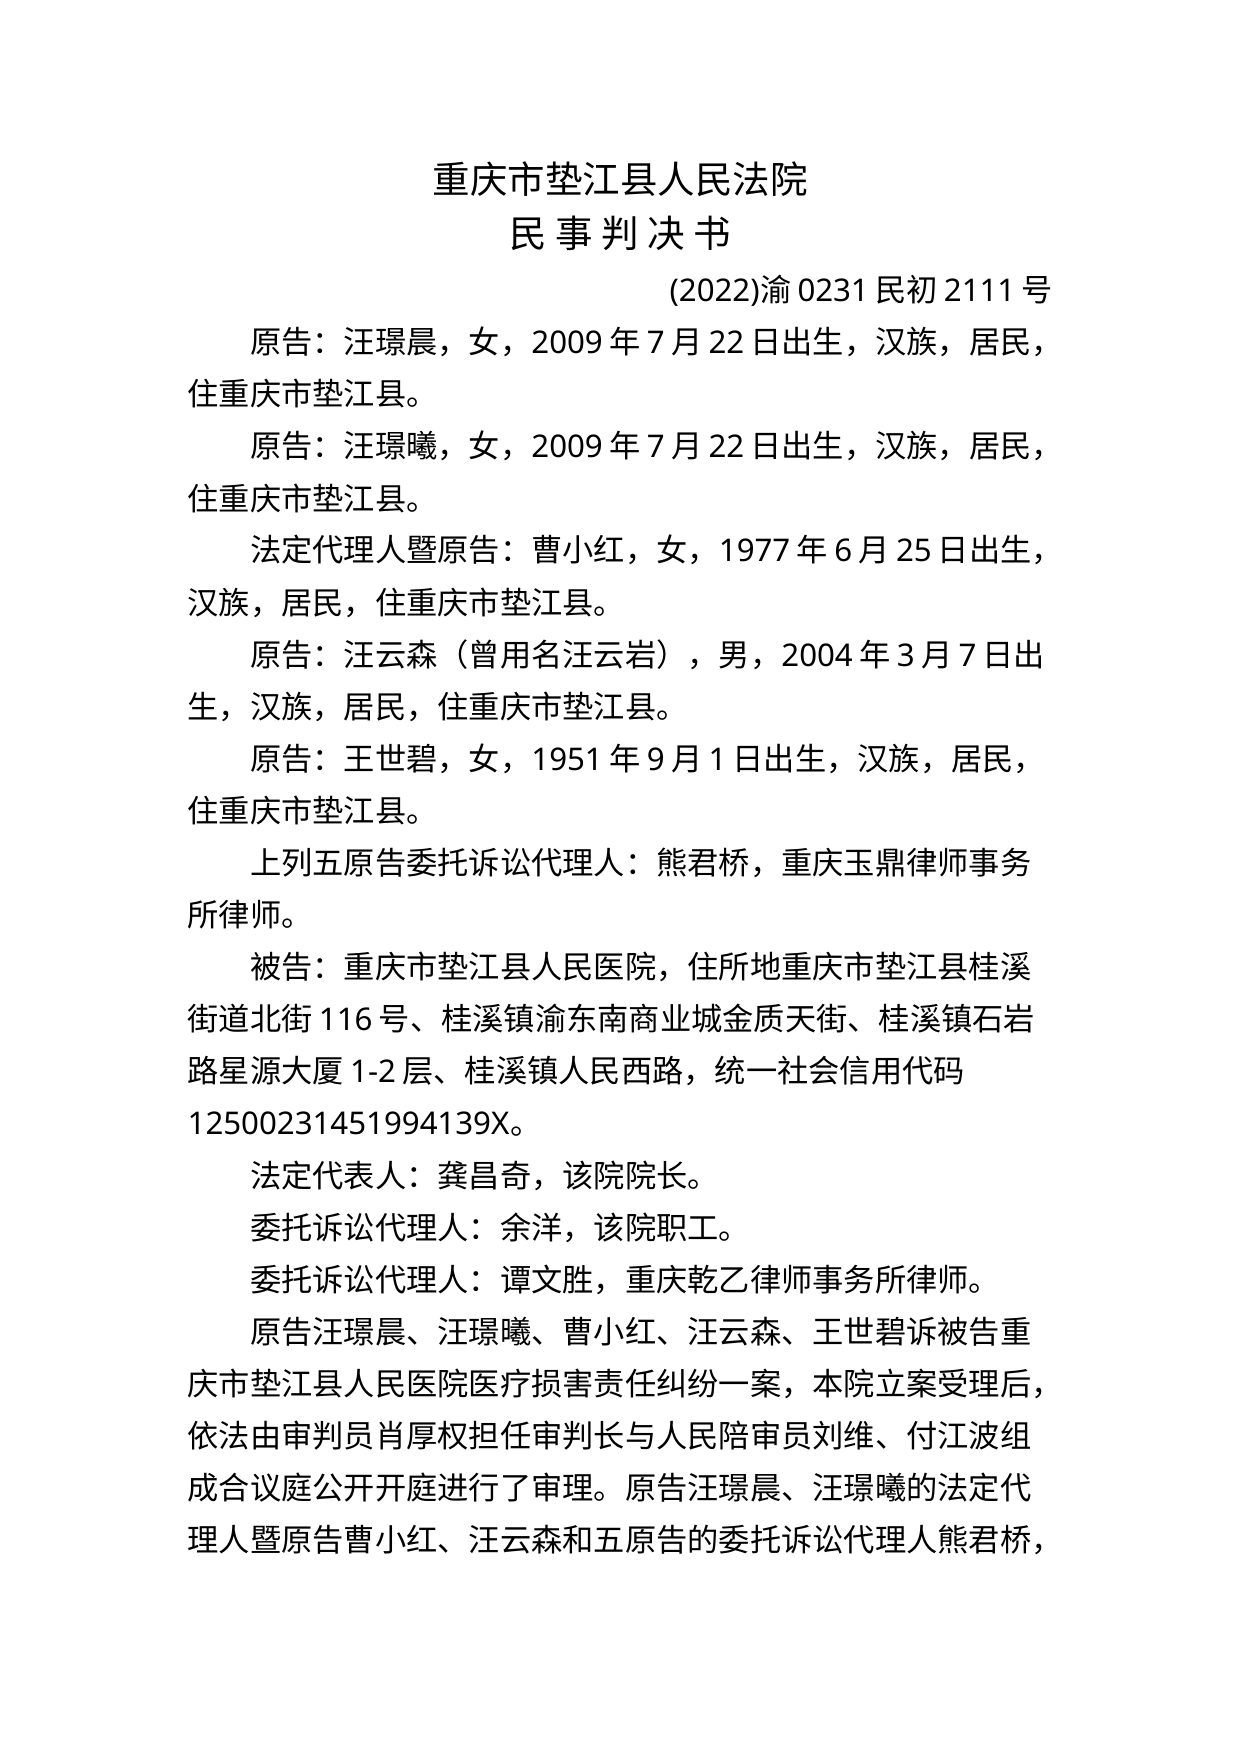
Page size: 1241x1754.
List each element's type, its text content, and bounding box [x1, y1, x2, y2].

text 法定代表人：龚昌奇，该院院长。 [187, 1144, 1053, 1196]
text 原告：汪云森（曾用名汪云岩），男，2004年3月7日出生，汉族，居民，住重庆市垫江县。 [187, 623, 1053, 727]
text 委托诉讼代理人：余洋，该院职工。 [187, 1196, 1053, 1248]
text 法定代理人暨原告：曹小红，女，1977年6月25日出生，汉族，居民，住重庆市垫江县。 [187, 519, 1053, 623]
text (2022)渝0231民初2111号 [187, 258, 1053, 311]
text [187, 1300, 1053, 1561]
text 原告：汪璟晨，女，2009年7月22日出生，汉族，居民，住重庆市垫江县。 [187, 311, 1053, 415]
text 重庆市垫江县人民法院 [187, 150, 1053, 204]
text 委托诉讼代理人：谭文胜，重庆乾乙律师事务所律师。 [187, 1248, 1053, 1300]
text 原告：汪璟曦，女，2009年7月22日出生，汉族，居民，住重庆市垫江县。 [187, 415, 1053, 519]
text 被告：重庆市垫江县人民医院，住所地重庆市垫江县桂溪街道北街116号、桂溪镇渝东南商业城金质天街、桂溪镇石岩路星源大厦1-2层、桂溪镇人民西路，统一社会信用代码12500231451994139X。 [187, 936, 1053, 1144]
text 上列五原告委托诉讼代理人：熊君桥，重庆玉鼎律师事务所律师。 [187, 831, 1053, 936]
text 原告：王世碧，女，1951年9月1日出生，汉族，居民，住重庆市垫江县。 [187, 727, 1053, 831]
text 民 事 判 决 书 [187, 204, 1053, 258]
